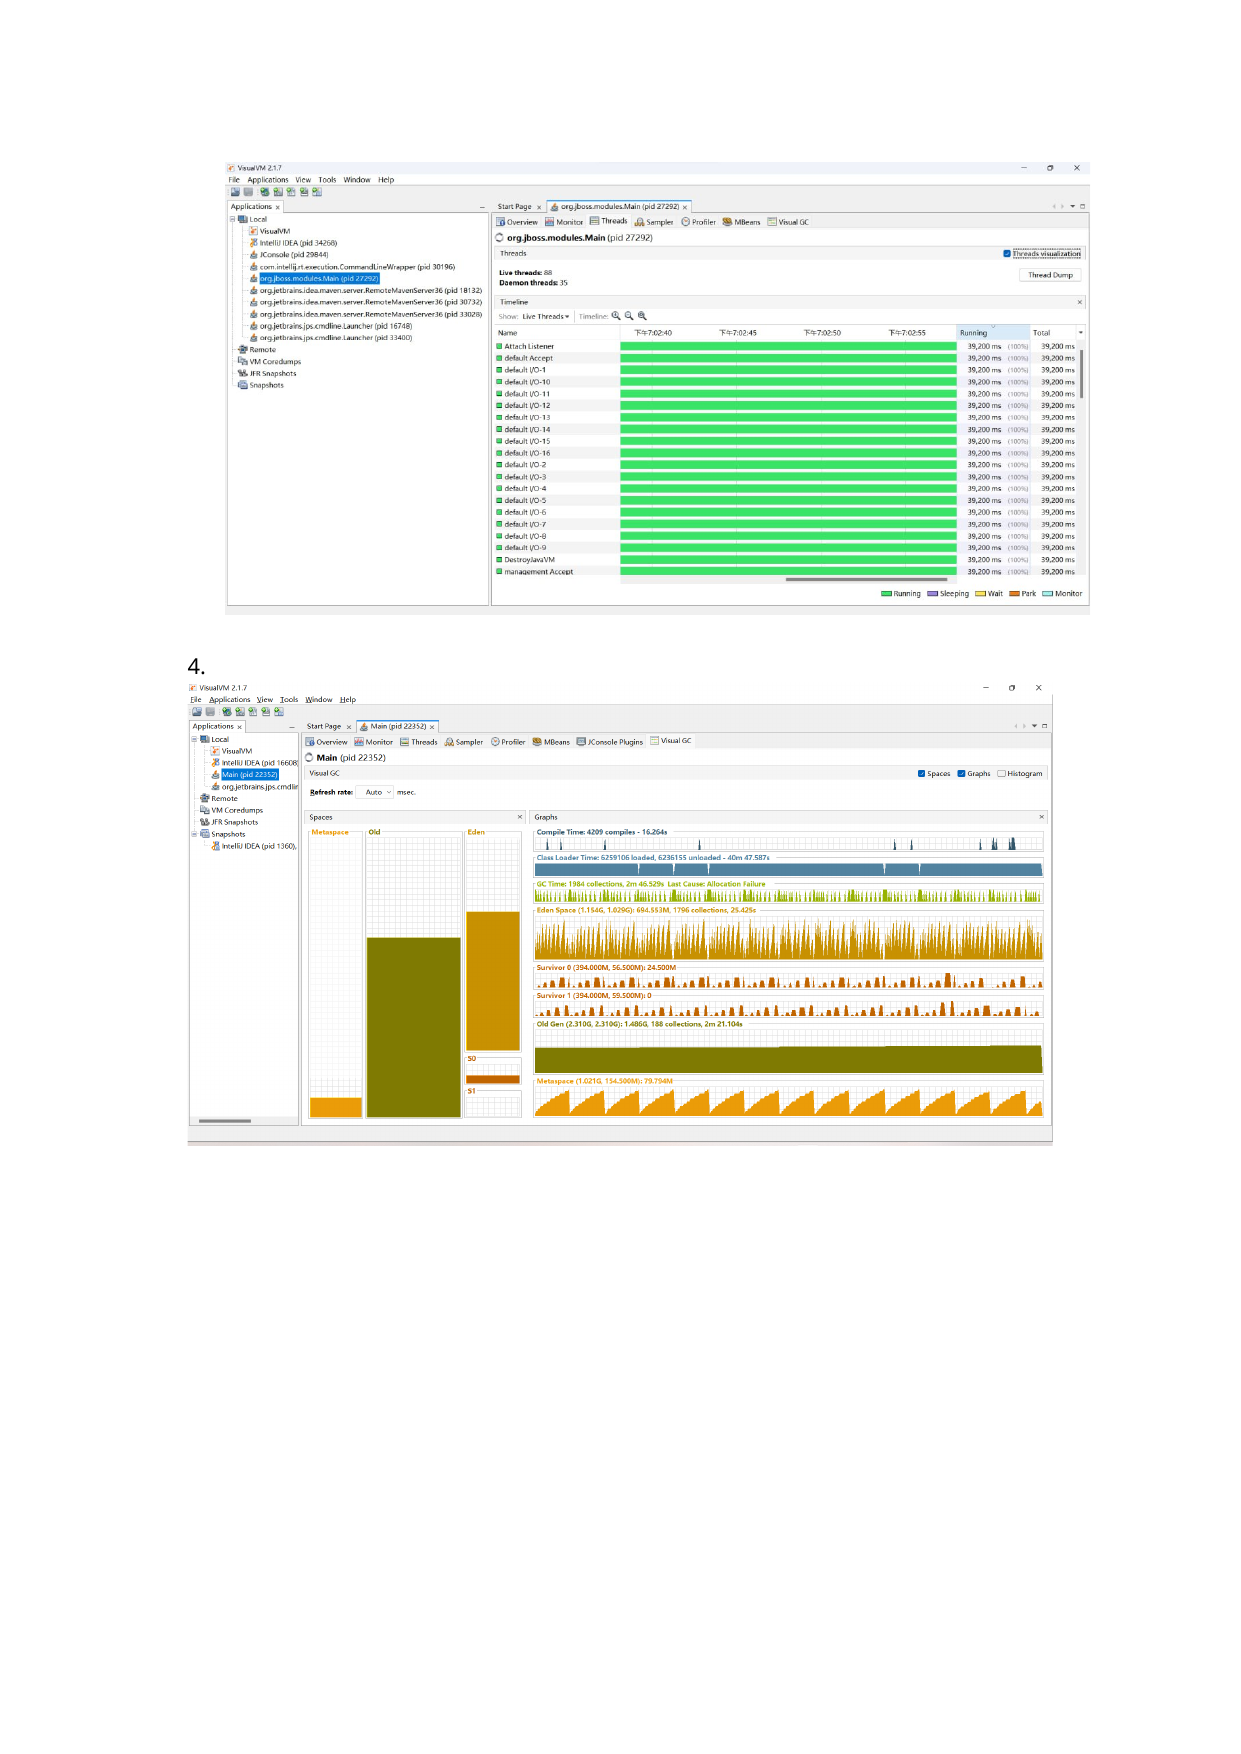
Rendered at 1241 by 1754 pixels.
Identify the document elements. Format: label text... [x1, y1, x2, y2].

picture [187, 682, 1053, 1146]
text 4. [187, 649, 1053, 682]
picture [225, 162, 1091, 615]
